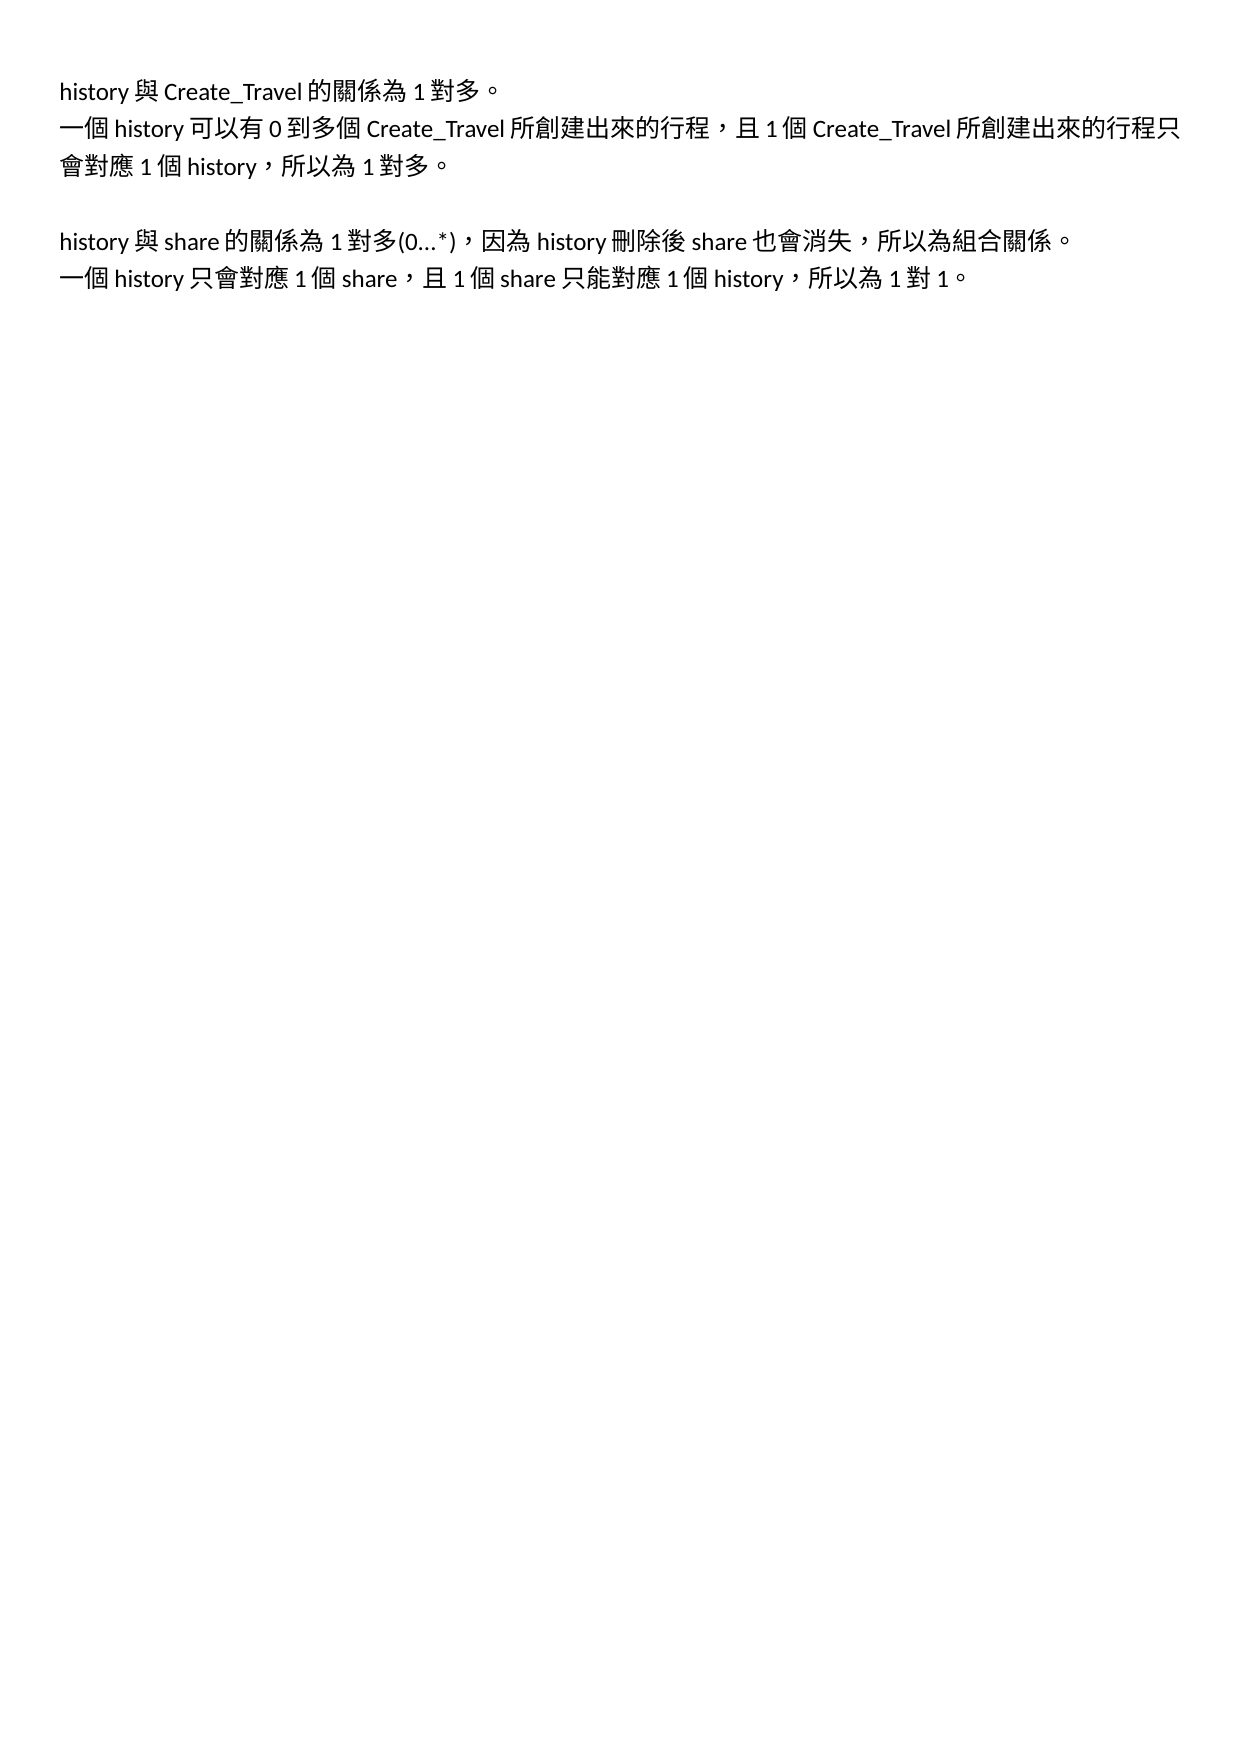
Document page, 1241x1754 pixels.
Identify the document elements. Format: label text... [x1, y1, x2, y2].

text 一個history可以有0到多個Create_Travel所創建出來的行程，且1個Create_Travel所創建出來的行程只會對應1個history，所以為1對多。 [59, 108, 1181, 183]
text history與share的關係為1對多(0...*)，因為history刪除後share也會消失，所以為組合關係。 [59, 221, 1181, 258]
text 一個history只會對應1個share，且1個share只能對應1個history，所以為1對1。 [59, 258, 1181, 296]
text history與Create_Travel的關係為1對多。 [59, 71, 1181, 108]
